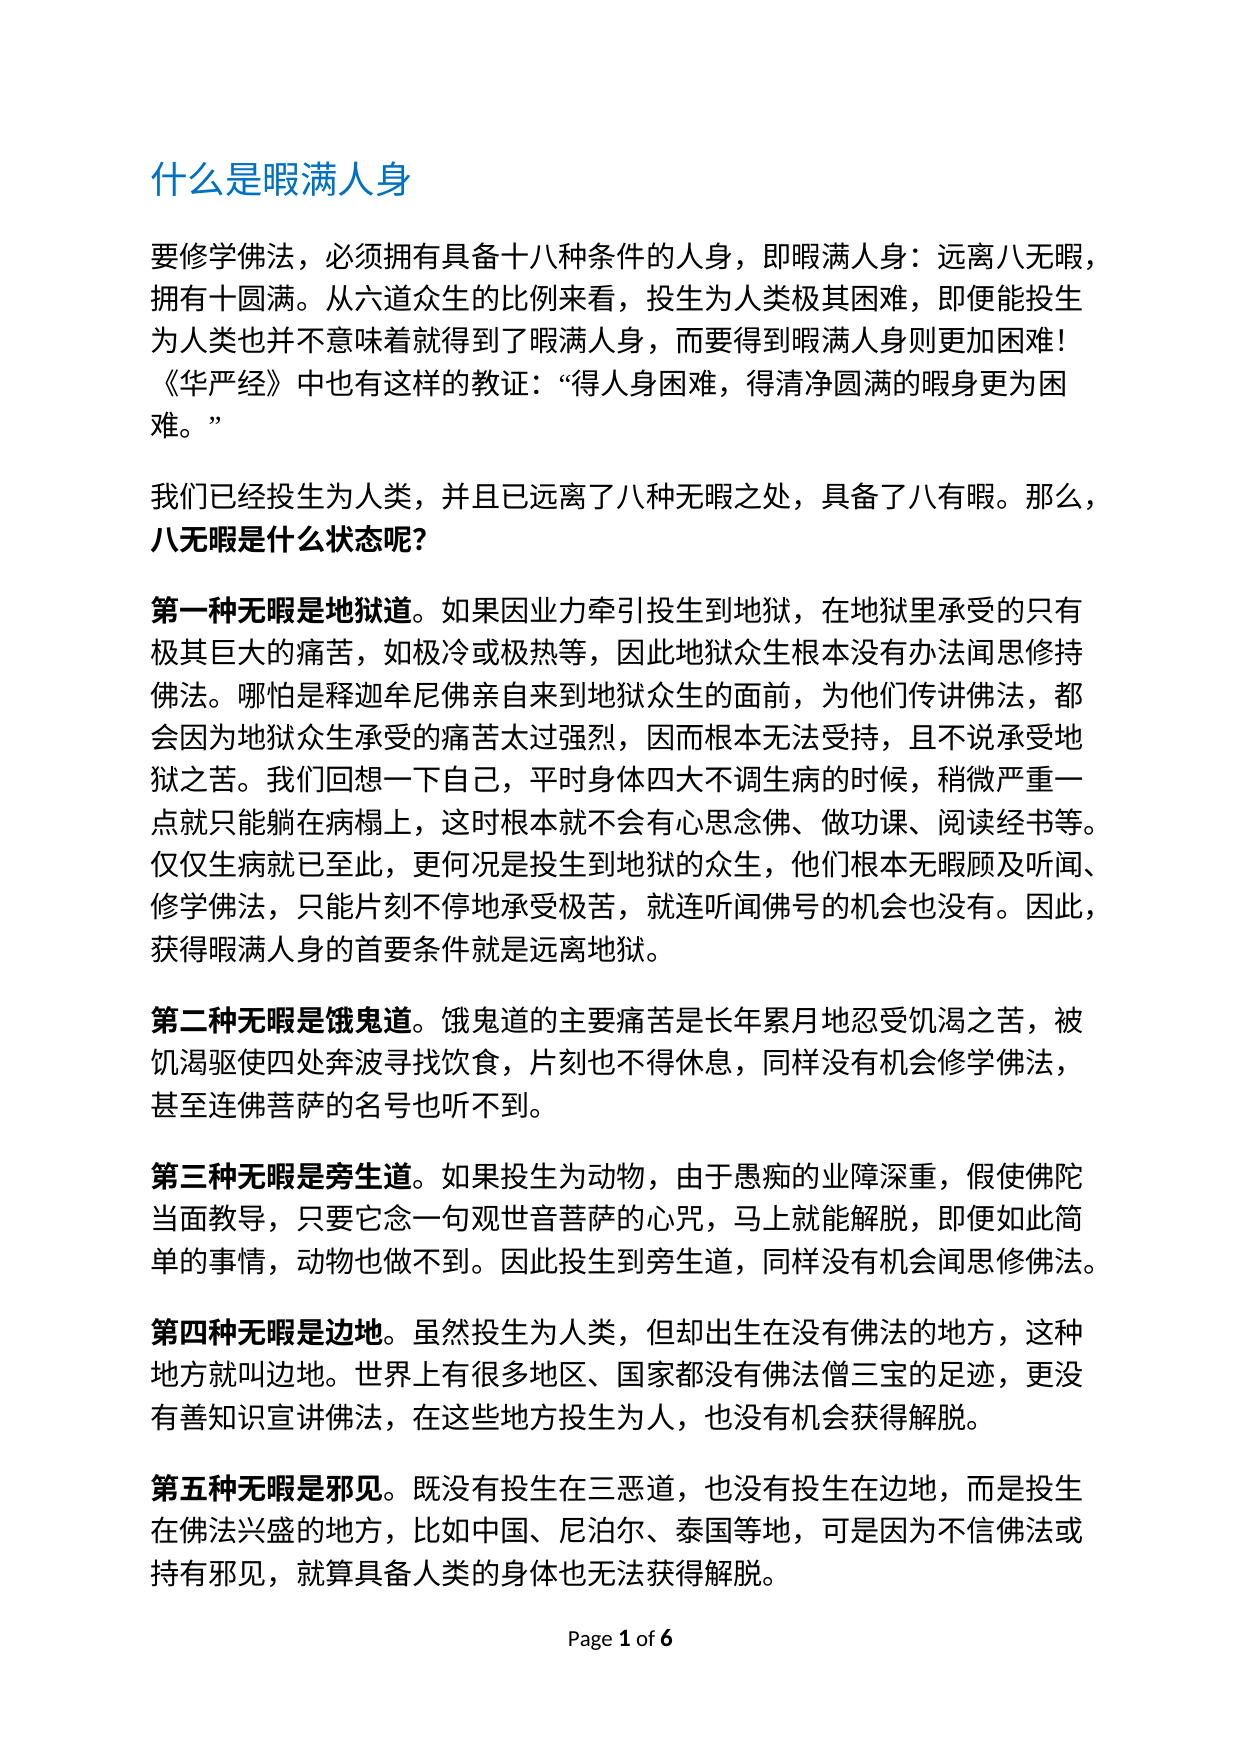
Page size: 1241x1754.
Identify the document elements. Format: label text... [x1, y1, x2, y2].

text 第三种无暇是旁生道。如果投生为动物，由于愚痴的业障深重，假使佛陀当面教导，只要它念一句观世音菩萨的心咒，马上就能解脱，即便如此简单的事情，动物也做不到。因此投生到旁生道，同样没有机会闻思修佛法。 [150, 1154, 1090, 1281]
text 我们已经投生为人类，并且已远离了八种无暇之处，具备了八有暇。那么，八无暇是什么状态呢？ [150, 474, 1090, 559]
text 第四种无暇是边地。虽然投生为人类，但却出生在没有佛法的地方，这种地方就叫边地。世界上有很多地区、国家都没有佛法僧三宝的足迹，更没有善知识宣讲佛法，在这些地方投生为人，也没有机会获得解脱。 [150, 1310, 1090, 1437]
text 第一种无暇是地狱道。如果因业力牵引投生到地狱，在地狱里承受的只有极其巨大的痛苦，如极冷或极热等，因此地狱众生根本没有办法闻思修持佛法。哪怕是释迦牟尼佛亲自来到地狱众生的面前，为他们传讲佛法，都会因为地狱众生承受的痛苦太过强烈，因而根本无法受持，且不说承受地狱之苦。我们回想一下自己，平时身体四大不调生病的时候，稍微严重一点就只能躺在病榻上，这时根本就不会有心思念佛、做功课、阅读经书等。仅仅生病就已至此，更何况是投生到地狱的众生，他们根本无暇顾及听闻、修学佛法，只能片刻不停地承受极苦，就连听闻佛号的机会也没有。因此，获得暇满人身的首要条件就是远离地狱。 [150, 588, 1090, 968]
text 要修学佛法，必须拥有具备十八种条件的人身，即暇满人身：远离八无暇，拥有十圆满。从六道众生的比例来看，投生为人类极其困难，即便能投生为人类也并不意味着就得到了暇满人身，而要得到暇满人身则更加困难！《华严经》中也有这样的教证：“得人身困难，得清净圆满的暇身更为困难。” [150, 233, 1090, 445]
text 第五种无暇是邪见。既没有投生在三恶道，也没有投生在边地，而是投生在佛法兴盛的地方，比如中国、尼泊尔、泰国等地，可是因为不信佛法或持有邪见，就算具备人类的身体也无法获得解脱。 [150, 1466, 1090, 1593]
text 什么是暇满人身 [150, 150, 1090, 204]
text 第二种无暇是饿鬼道。饿鬼道的主要痛苦是长年累月地忍受饥渴之苦，被饥渴驱使四处奔波寻找饮食，片刻也不得休息，同样没有机会修学佛法，甚至连佛菩萨的名号也听不到。 [150, 998, 1090, 1124]
